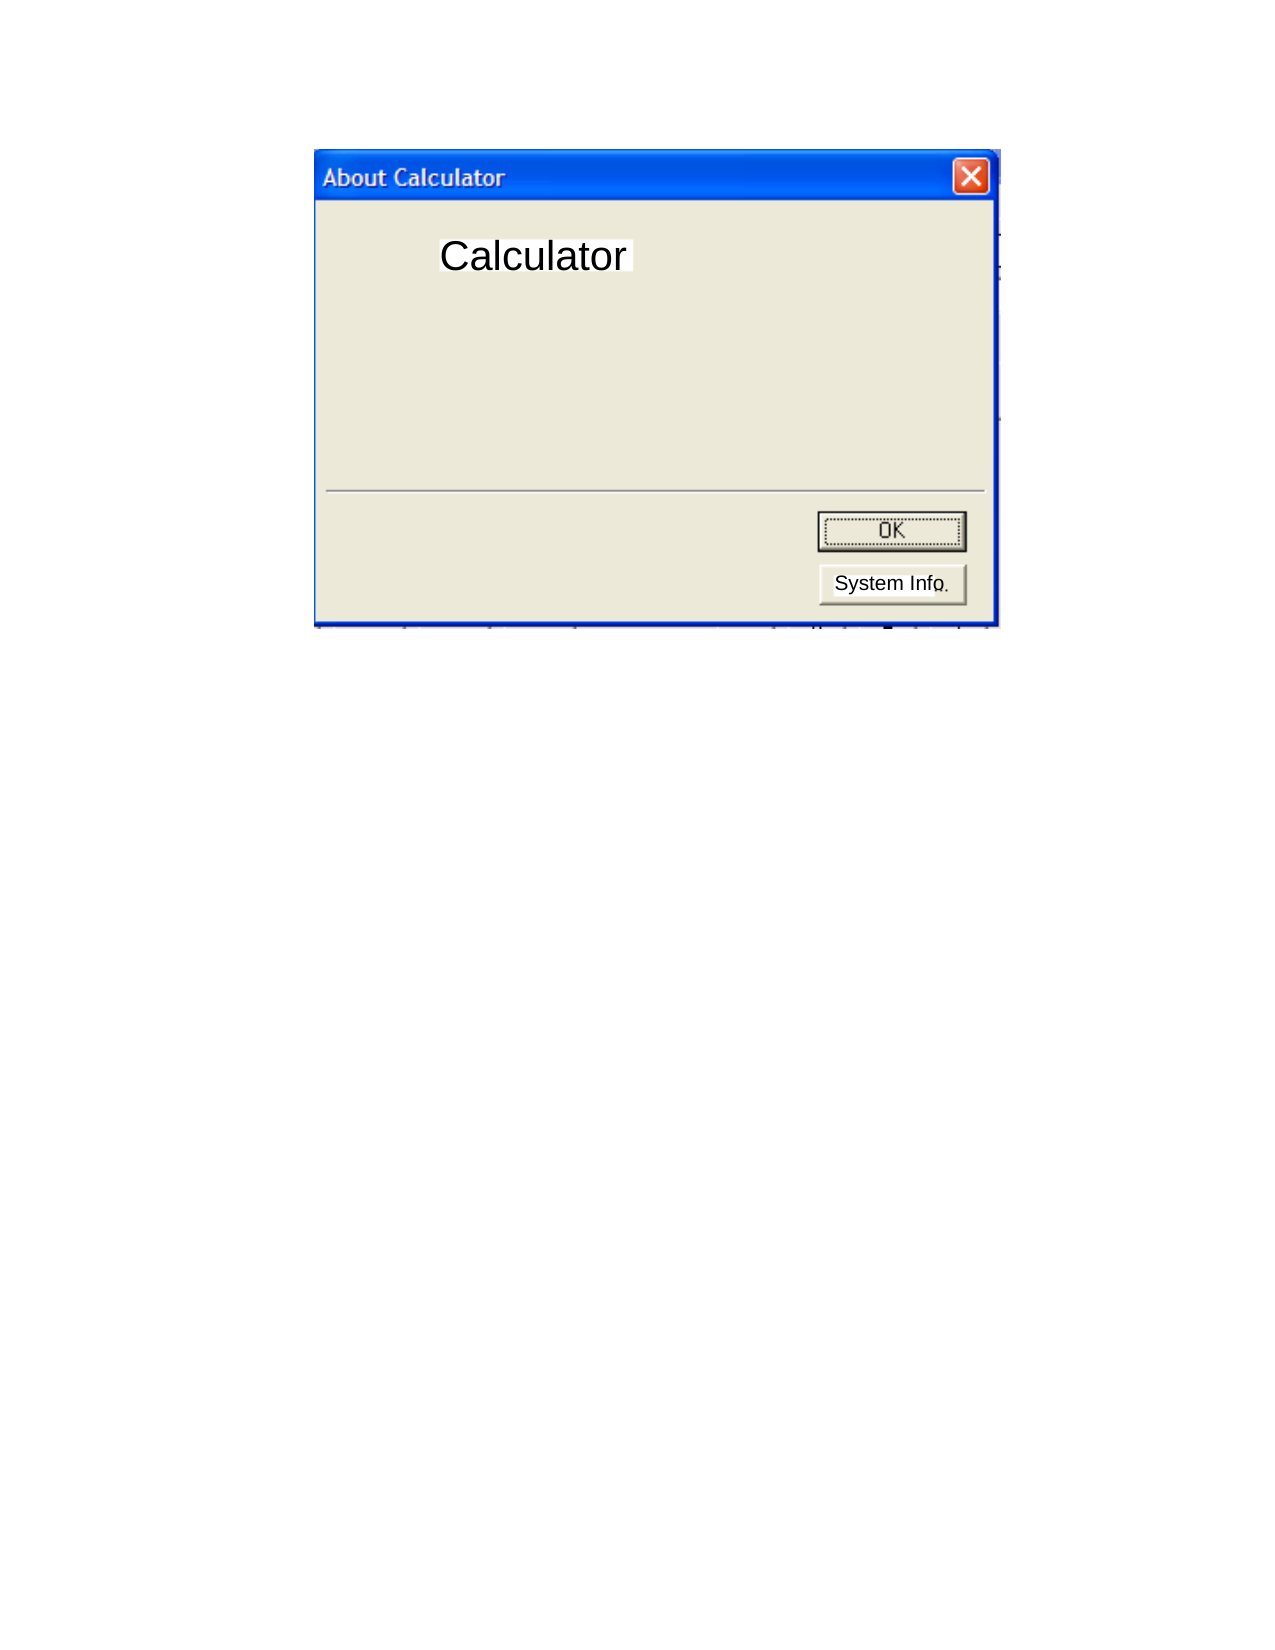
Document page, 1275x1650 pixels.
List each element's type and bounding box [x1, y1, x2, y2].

picture [314, 149, 1001, 629]
